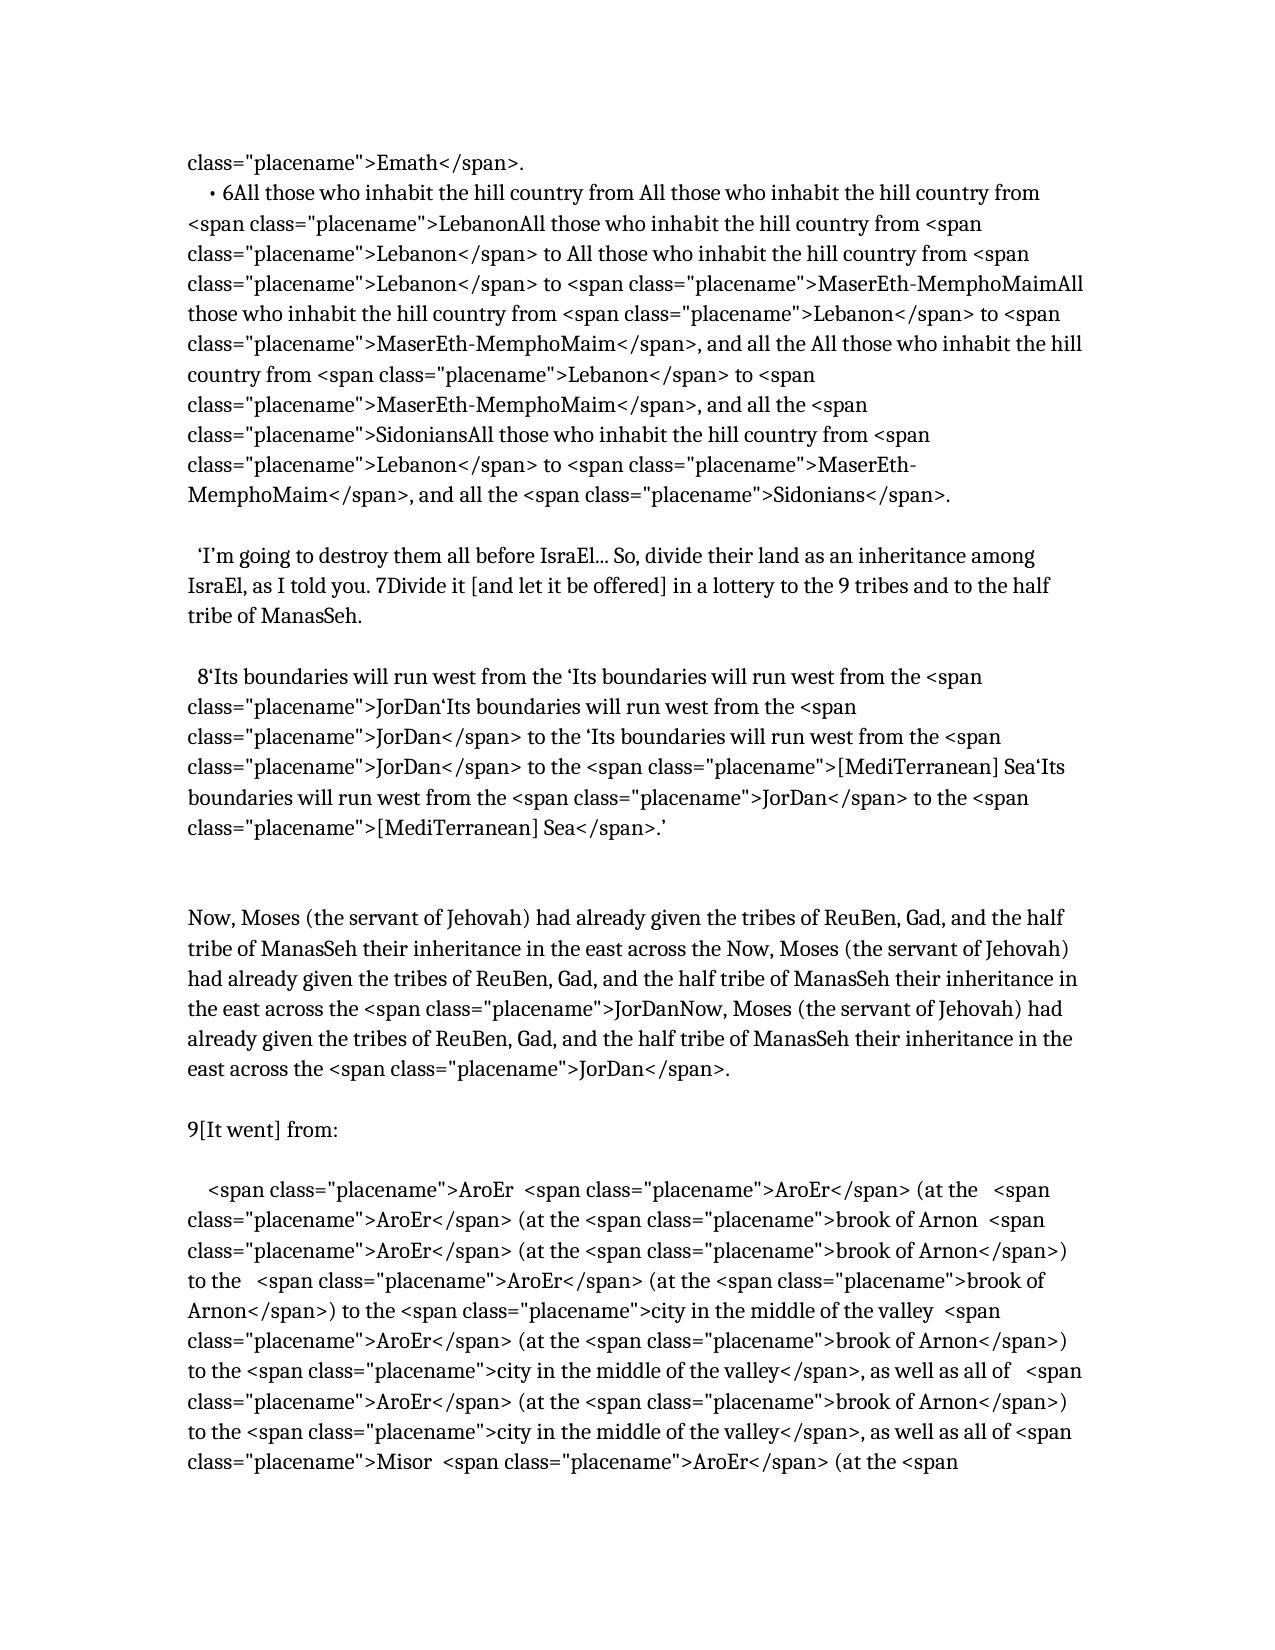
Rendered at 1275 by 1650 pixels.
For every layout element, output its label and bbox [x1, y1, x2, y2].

text [187, 150, 1087, 1475]
